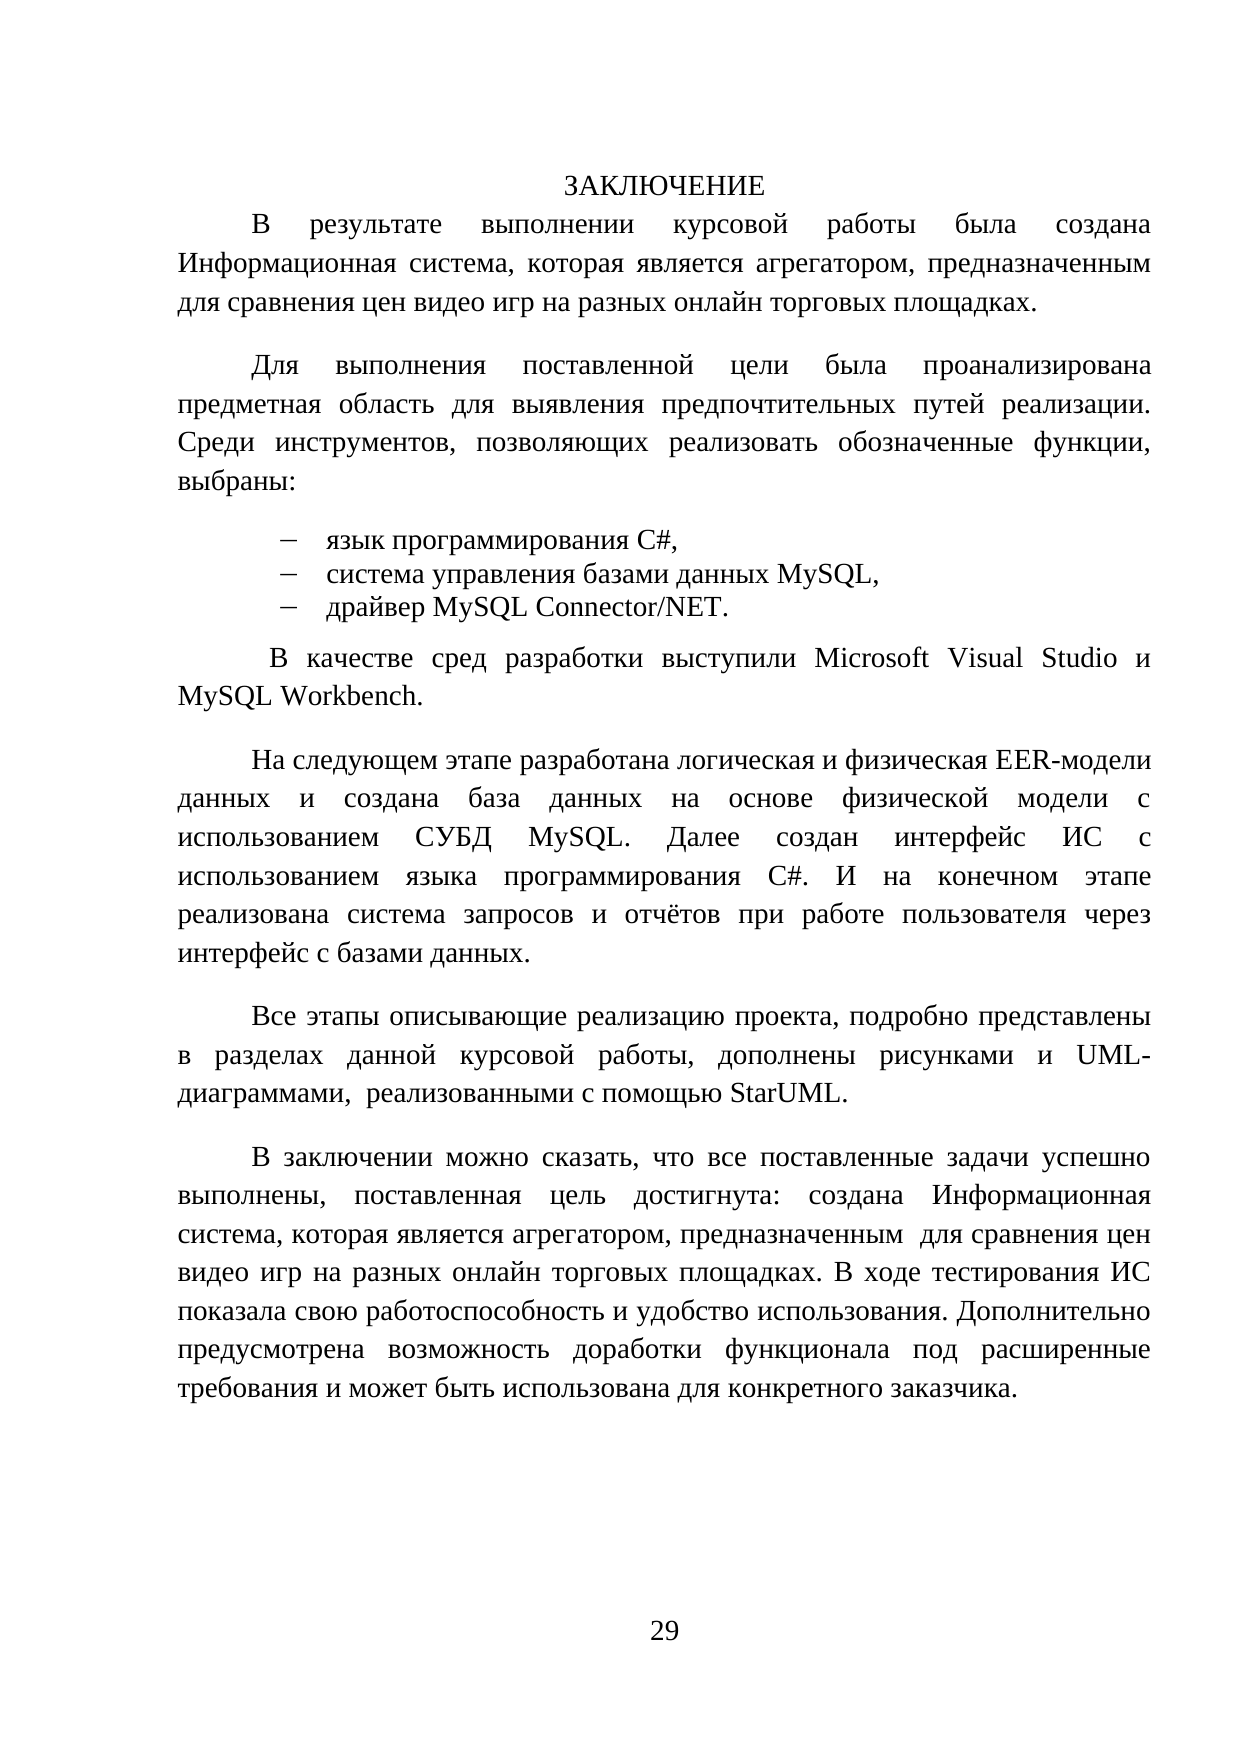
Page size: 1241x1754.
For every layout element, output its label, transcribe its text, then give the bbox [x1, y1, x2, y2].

text На следующем этапе разработана логическая и физическая EER-модели данных и создана база данных на основе физической модели с использованием СУБД MySQL. Далее создан интерфейс ИС с использованием языка программирования C#. И на конечном этапе реализована система запросов и отчётов при работе пользователя через интерфейс с базами данных. [177, 742, 1152, 968]
text Для выполнения поставленной цели была проанализирована предметная область для выявления предпочтительных путей реализации. Среди инструментов, позволяющих реализовать обозначенные функции, выбраны: [177, 347, 1152, 496]
text В заключении можно сказать, что все поставленные задачи успешно выполнены, поставленная цель достигнута: создана Информационная система, которая является агрегатором, предназначенным для сравнения цен видео игр на разных онлайн торговых площадках. В ходе тестирования ИС показала свою работоспособность и удобство использования. Дополнительно предусмотрена возможность доработки функционала под расширенные требования и может быть использована для конкретного заказчика. [177, 1139, 1152, 1404]
list система управления базами данных MySQL, [288, 556, 1152, 589]
text В качестве сред разработки выступили Microsoft Visual Studio и MySQL Workbench. [177, 640, 1152, 712]
list язык программирования C#, [288, 522, 1152, 556]
subtitle ЗАКЛЮЧЕНИЕ [177, 168, 1152, 202]
text В результате выполнении курсовой работы была создана Информационная система, которая является агрегатором, предназначенным для сравнения цен видео игр на разных онлайн торговых площадках. [177, 207, 1152, 317]
text Все этапы описывающие реализацию проекта, подробно представлены в разделах данной курсовой работы, дополнены рисунками и UML-диаграммами, реализованными с помощью StarUML. [177, 998, 1152, 1109]
list драйвер MySQL Connector/NET. [288, 589, 1152, 623]
